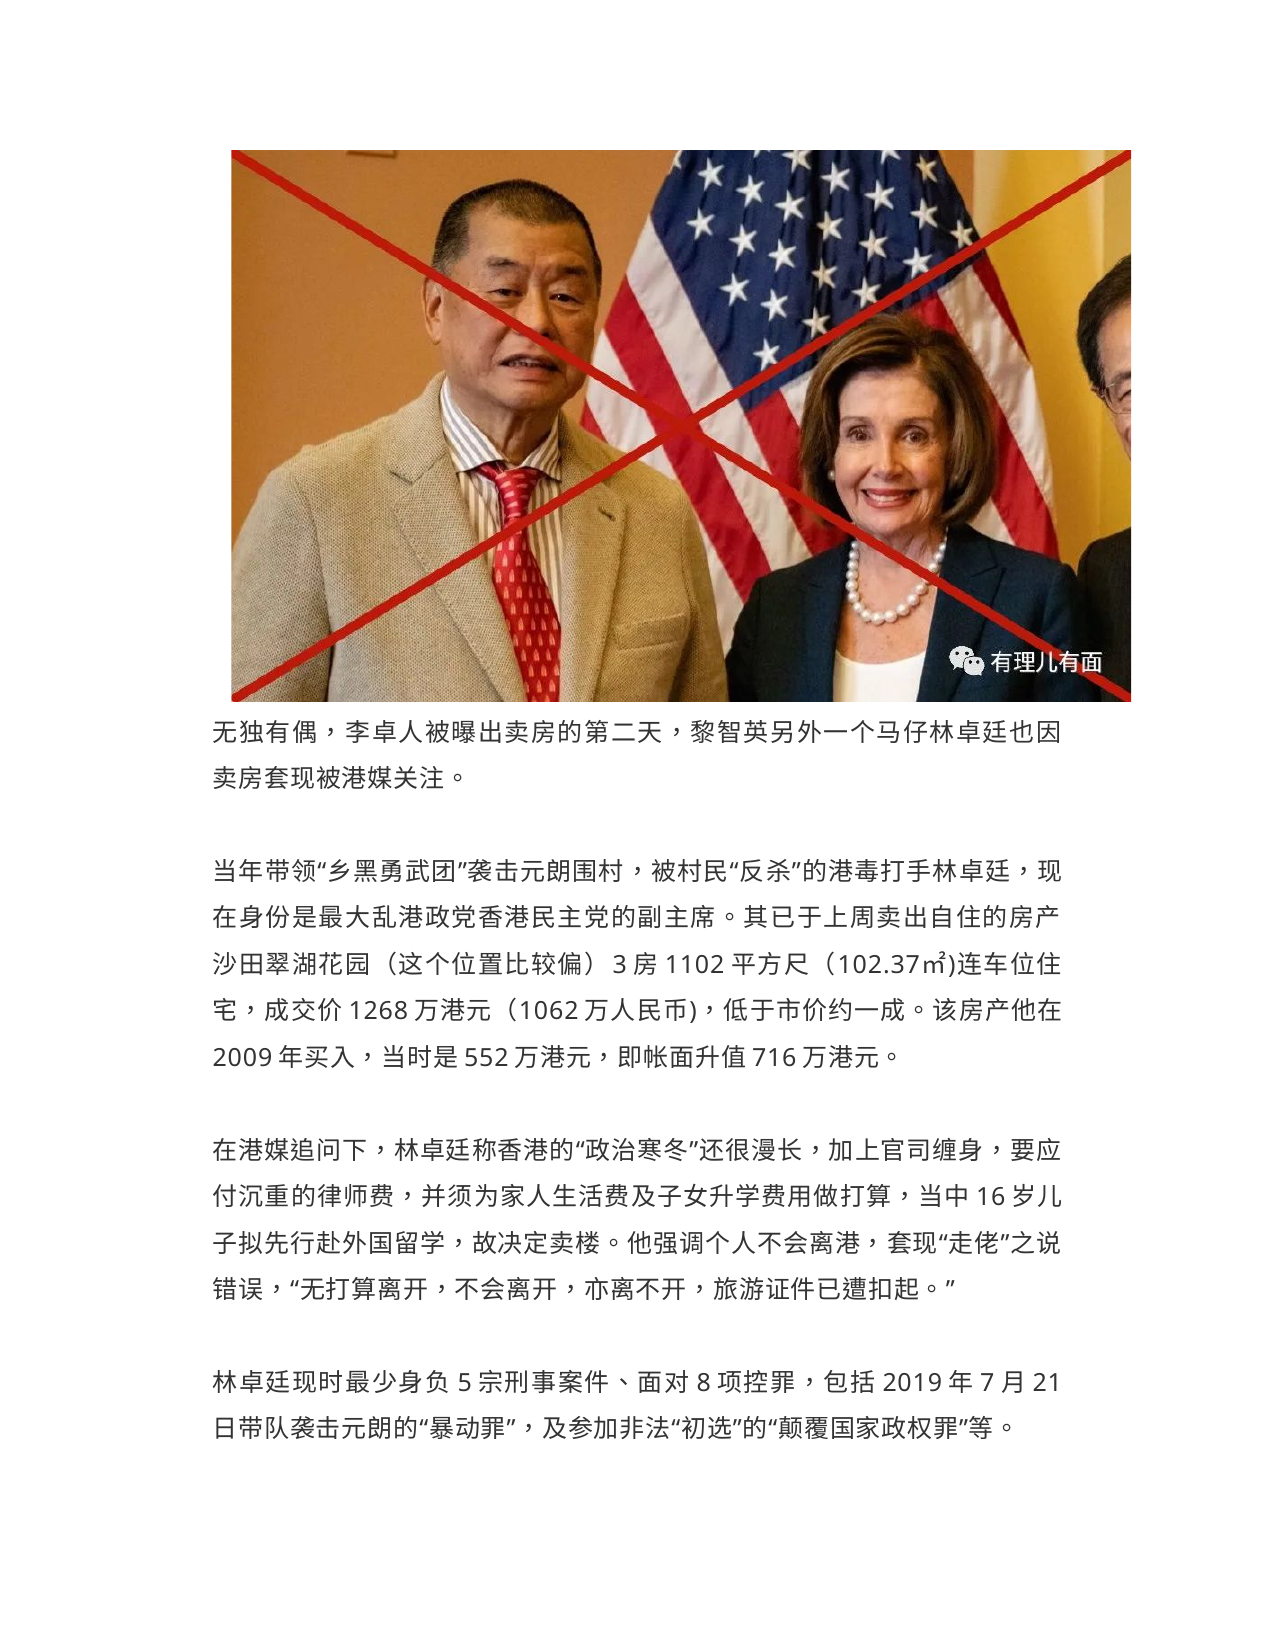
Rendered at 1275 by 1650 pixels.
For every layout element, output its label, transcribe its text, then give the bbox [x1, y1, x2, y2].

picture [231, 150, 1132, 702]
text 林卓廷现时最少身负5宗刑事案件、面对8项控罪，包括2019年7月21日带队袭击元朗的“暴动罪”，及参加非法“初选”的“颠覆国家政权罪”等。 [212, 1352, 1062, 1445]
text 无独有偶，李卓人被曝出卖房的第二天，黎智英另外一个马仔林卓廷也因卖房套现被港媒关注。 [212, 702, 1062, 795]
text 在港媒追问下，林卓廷称香港的“政治寒冬”还很漫长，加上官司缠身，要应付沉重的律师费，并须为家人生活费及子女升学费用做打算，当中16岁儿子拟先行赴外国留学，故决定卖楼。他强调个人不会离港，套现“走佬”之说错误，“无打算离开，不会离开，亦离不开，旅游证件已遭扣起。” [212, 1120, 1062, 1306]
text 当年带领“乡黑勇武团”袭击元朗围村，被村民“反杀”的港毒打手林卓廷，现在身份是最大乱港政党香港民主党的副主席。其已于上周卖出自住的房产沙田翠湖花园（这个位置比较偏）3房1102平方尺（102.37㎡)连车位住宅，成交价1268万港元（1062万人民币)，低于市价约一成。该房产他在2009年买入，当时是552万港元，即帐面升值716万港元。 [212, 841, 1062, 1073]
